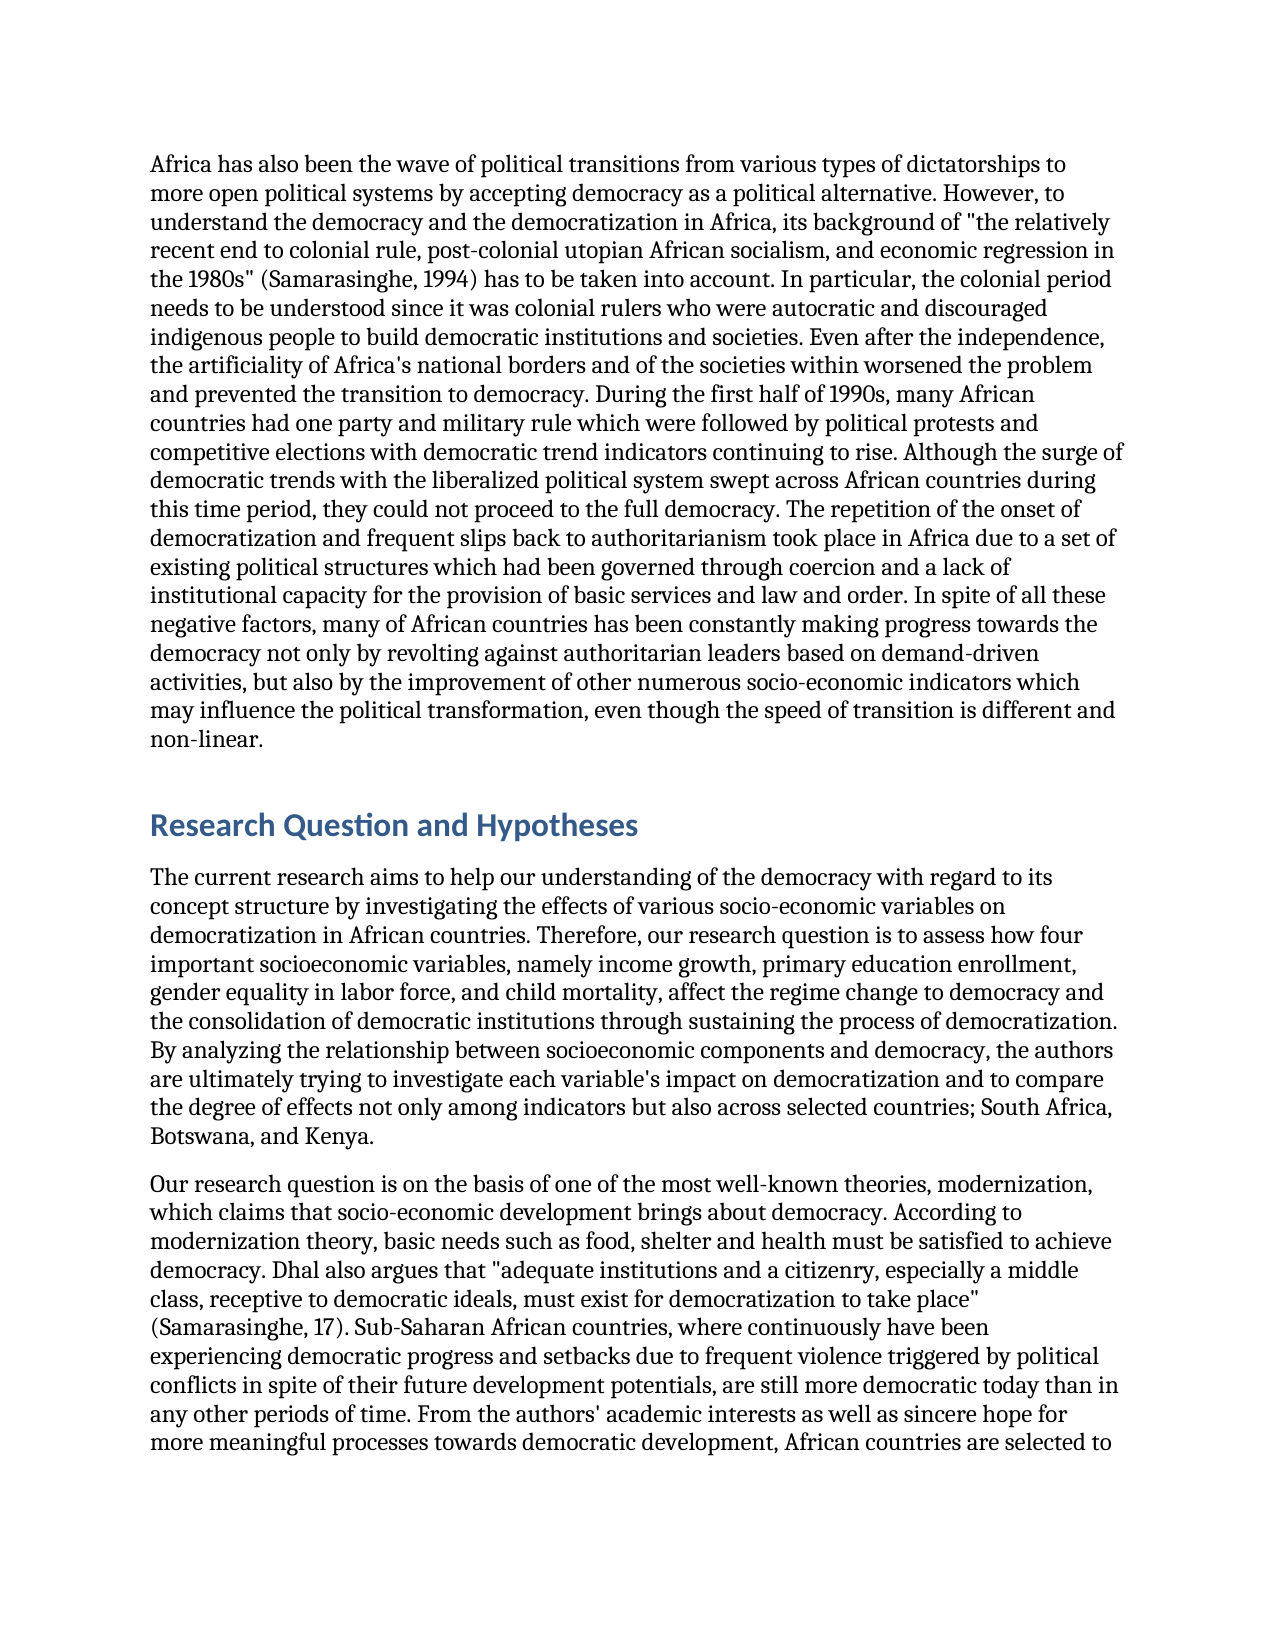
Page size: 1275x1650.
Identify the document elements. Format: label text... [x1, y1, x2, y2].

subtitle Research Question and Hypotheses [150, 804, 1125, 844]
text The current research aims to help our understanding of the democracy with regard to its concept structure by investigating the effects of various socio-economic variables on democratization in African countries. Therefore, our research question is to assess how four important socioeconomic variables, namely income growth, primary education enrollment, gender equality in labor force, and child mortality, affect the regime change to democracy and the consolidation of democratic institutions through sustaining the process of democratization. By analyzing the relationship between socioeconomic components and democracy, the authors are ultimately trying to investigate each variable's impact on democratization and to compare the degree of effects not only among indicators but also across selected countries; South Africa, Botswana, and Kenya. [150, 863, 1125, 1151]
text Africa has also been the wave of political transitions from various types of dictatorships to more open political systems by accepting democracy as a political alternative. However, to understand the democracy and the democratization in Africa, its background of "the relatively recent end to colonial rule, post-colonial utopian African socialism, and economic regression in the 1980s" (Samarasinghe, 1994) has to be taken into account. In particular, the colonial period needs to be understood since it was colonial rulers who were autocratic and discouraged indigenous people to build democratic institutions and societies. Even after the independence, the artificiality of Africa's national borders and of the societies within worsened the problem and prevented the transition to democracy. During the first half of 1990s, many African countries had one party and military rule which were followed by political protests and competitive elections with democratic trend indicators continuing to rise. Although the surge of democratic trends with the liberalized political system swept across African countries during this time period, they could not proceed to the full democracy. The repetition of the onset of democratization and frequent slips back to authoritarianism took place in Africa due to a set of existing political structures which had been governed through coercion and a lack of institutional capacity for the provision of basic services and law and order. In spite of all these negative factors, many of African countries has been constantly making progress towards the democracy not only by revolting against authoritarian leaders based on demand-driven activities, but also by the improvement of other numerous socio-economic indicators which may influence the political transformation, even though the speed of transition is different and non-linear. [150, 150, 1125, 754]
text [150, 1169, 1125, 1457]
